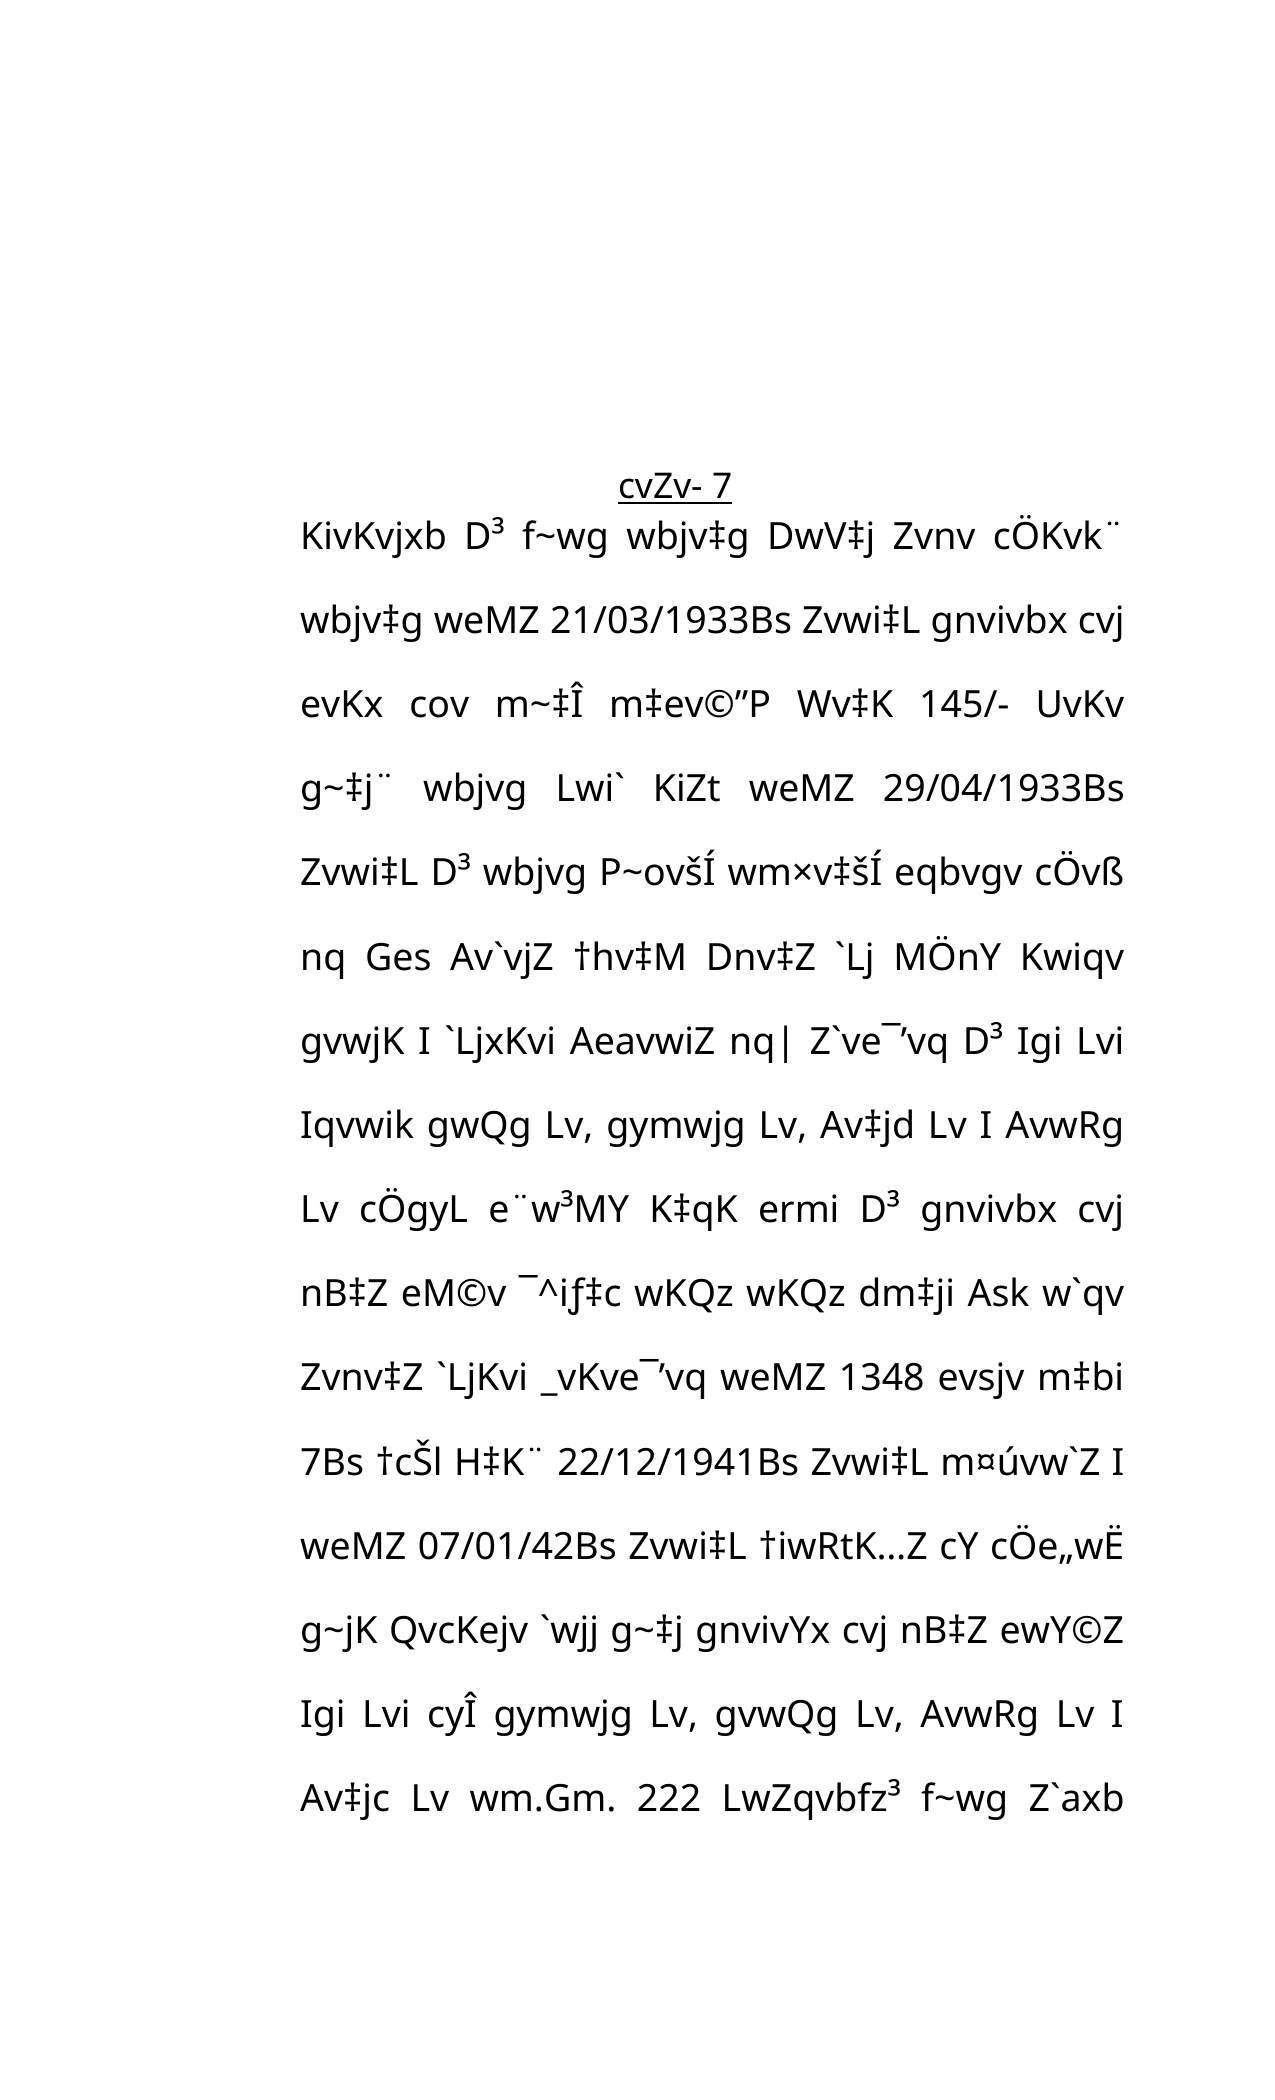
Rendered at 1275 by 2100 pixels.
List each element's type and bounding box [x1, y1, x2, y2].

list [262, 509, 1125, 1823]
